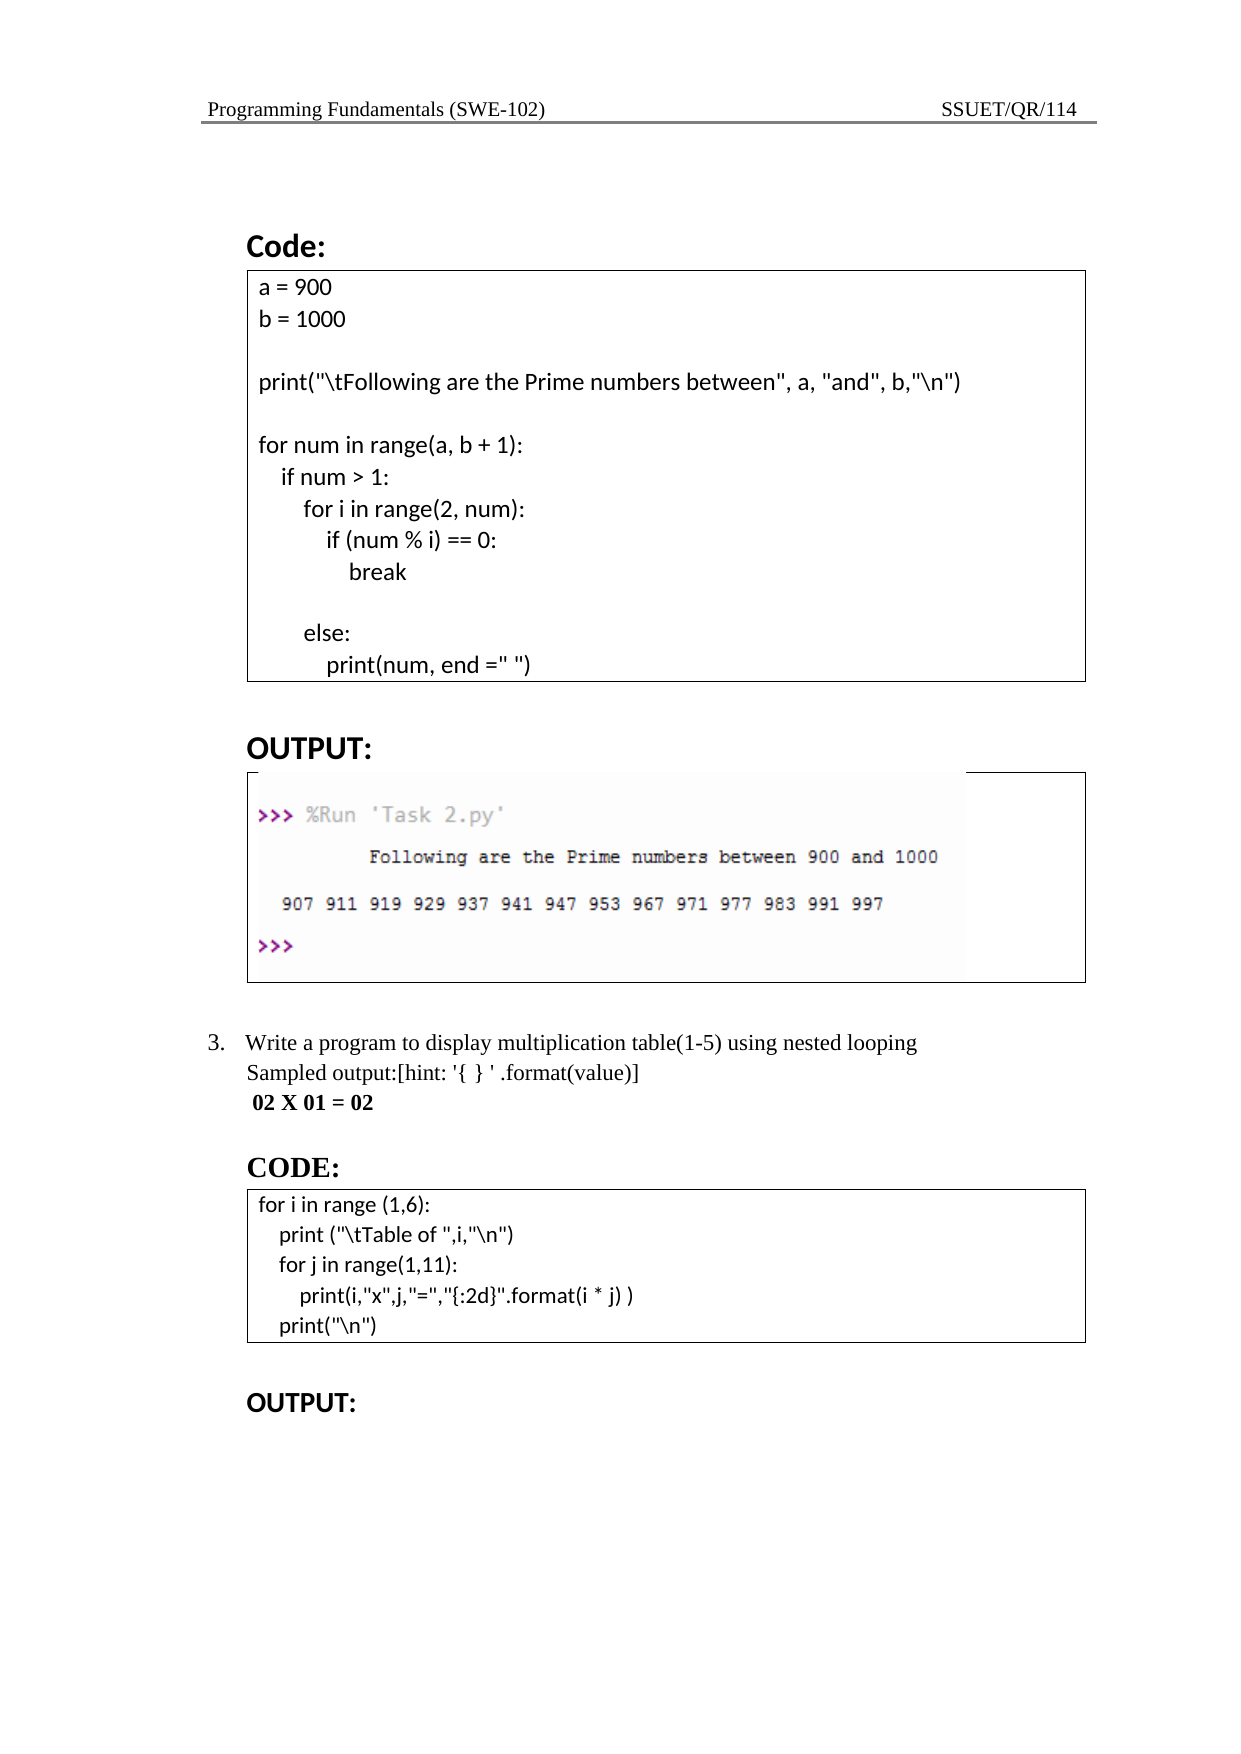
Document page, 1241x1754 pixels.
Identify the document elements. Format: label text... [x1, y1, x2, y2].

table_header a = 900 b = 1000 print("\tFollowing are the Prime numbers between", a, "and", b,"\n") for num in range(a, b + 1): if num > 1: for i in range(2, num): if (num % i) == 0: break else: print(num, end =" ") [248, 271, 1085, 681]
list Write a program to display multiplication table(1-5) using nested looping [207, 1028, 1086, 1056]
text Code: [246, 225, 1086, 266]
text 02 X 01 = 02 [246, 1088, 1086, 1115]
text Sampled output:[hint: '{ } ' .format(value)] [246, 1059, 1086, 1085]
table_header [248, 773, 1085, 982]
picture [258, 772, 967, 981]
text OUTPUT: [246, 727, 1086, 767]
text CODE: [246, 1150, 1086, 1184]
text OUTPUT: [246, 1384, 1086, 1419]
table_header for i in range (1,6): print ("\tTable of ",i,"\n") for j in range(1,11): print(i,"x",j,"=","{:2d}".format(i * j) ) print("\n") [248, 1190, 1085, 1342]
